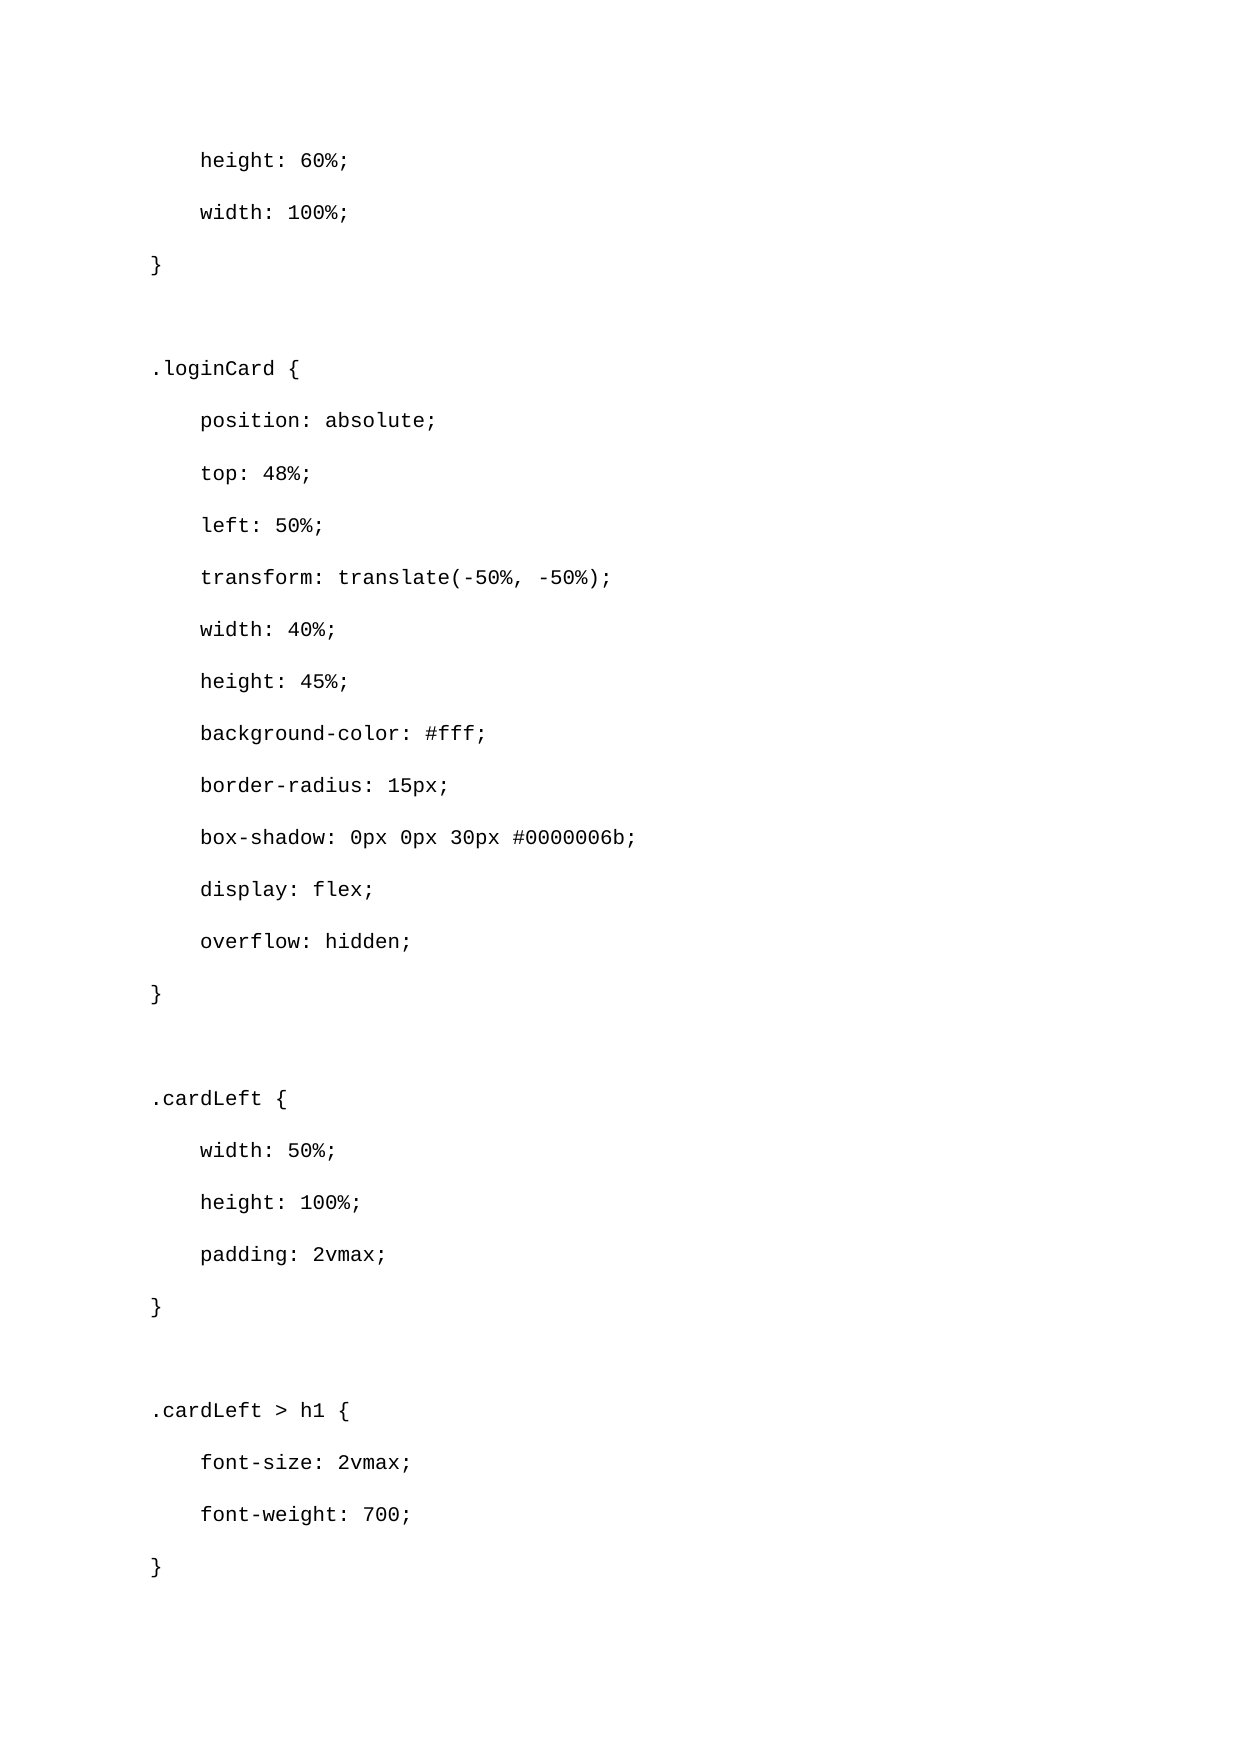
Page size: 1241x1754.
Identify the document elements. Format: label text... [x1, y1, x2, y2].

text width: 100%; [150, 202, 1090, 226]
text height: 45%; [150, 671, 1090, 694]
text } [150, 983, 1090, 1007]
text font-size: 2vmax; [150, 1452, 1090, 1476]
text font-weight: 700; [150, 1504, 1090, 1528]
text box-shadow: 0px 0px 30px #0000006b; [150, 827, 1090, 851]
text } [150, 1296, 1090, 1319]
text .cardLeft { [150, 1087, 1090, 1111]
text overflow: hidden; [150, 931, 1090, 955]
text height: 60%; [150, 150, 1090, 174]
text display: flex; [150, 879, 1090, 903]
text .cardLeft > h1 { [150, 1400, 1090, 1424]
text padding: 2vmax; [150, 1244, 1090, 1267]
text position: absolute; [150, 410, 1090, 434]
text left: 50%; [150, 514, 1090, 538]
text height: 100%; [150, 1192, 1090, 1215]
text top: 48%; [150, 462, 1090, 486]
text border-radius: 15px; [150, 775, 1090, 799]
text } [150, 1556, 1090, 1580]
text width: 40%; [150, 619, 1090, 642]
text } [150, 254, 1090, 278]
text .loginCard { [150, 358, 1090, 382]
text background-color: #fff; [150, 723, 1090, 747]
text width: 50%; [150, 1139, 1090, 1163]
text transform: translate(-50%, -50%); [150, 567, 1090, 590]
